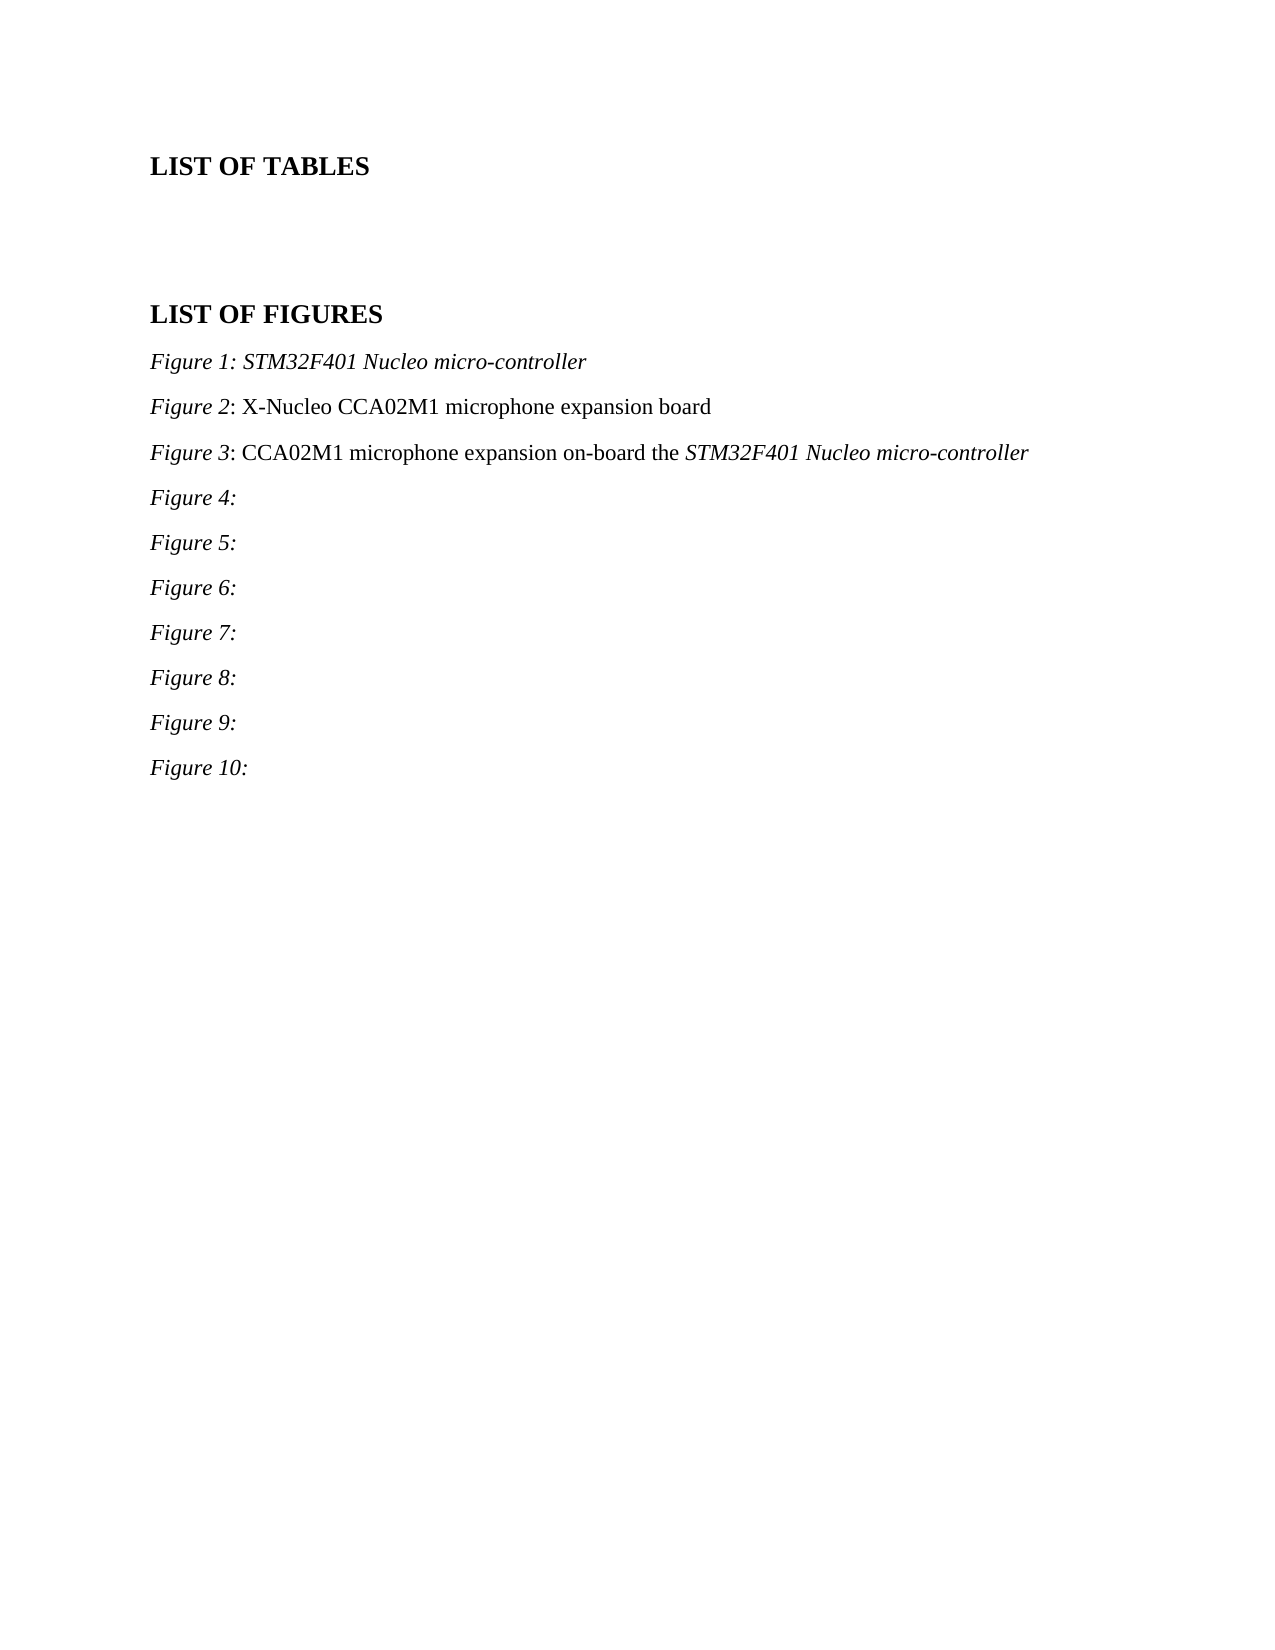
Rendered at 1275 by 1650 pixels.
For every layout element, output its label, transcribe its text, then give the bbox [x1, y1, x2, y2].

text Figure 5: [150, 529, 1125, 555]
text Figure 2: X-Nucleo CCA02M1 microphone expansion board [150, 393, 1125, 420]
text Figure 1: STM32F401 Nucleo micro-controller [150, 348, 1125, 375]
text Figure 4: [150, 484, 1125, 510]
text LIST OF TABLES [150, 150, 1125, 181]
text Figure 6: [150, 574, 1125, 600]
text Figure 8: [150, 664, 1125, 690]
text Figure 9: [150, 709, 1125, 736]
text Figure 3: CCA02M1 microphone expansion on-board the STM32F401 Nucleo micro-controller [150, 438, 1125, 465]
text LIST OF FIGURES [150, 298, 1125, 329]
text Figure 7: [150, 619, 1125, 645]
text Figure 10: [150, 754, 1125, 781]
